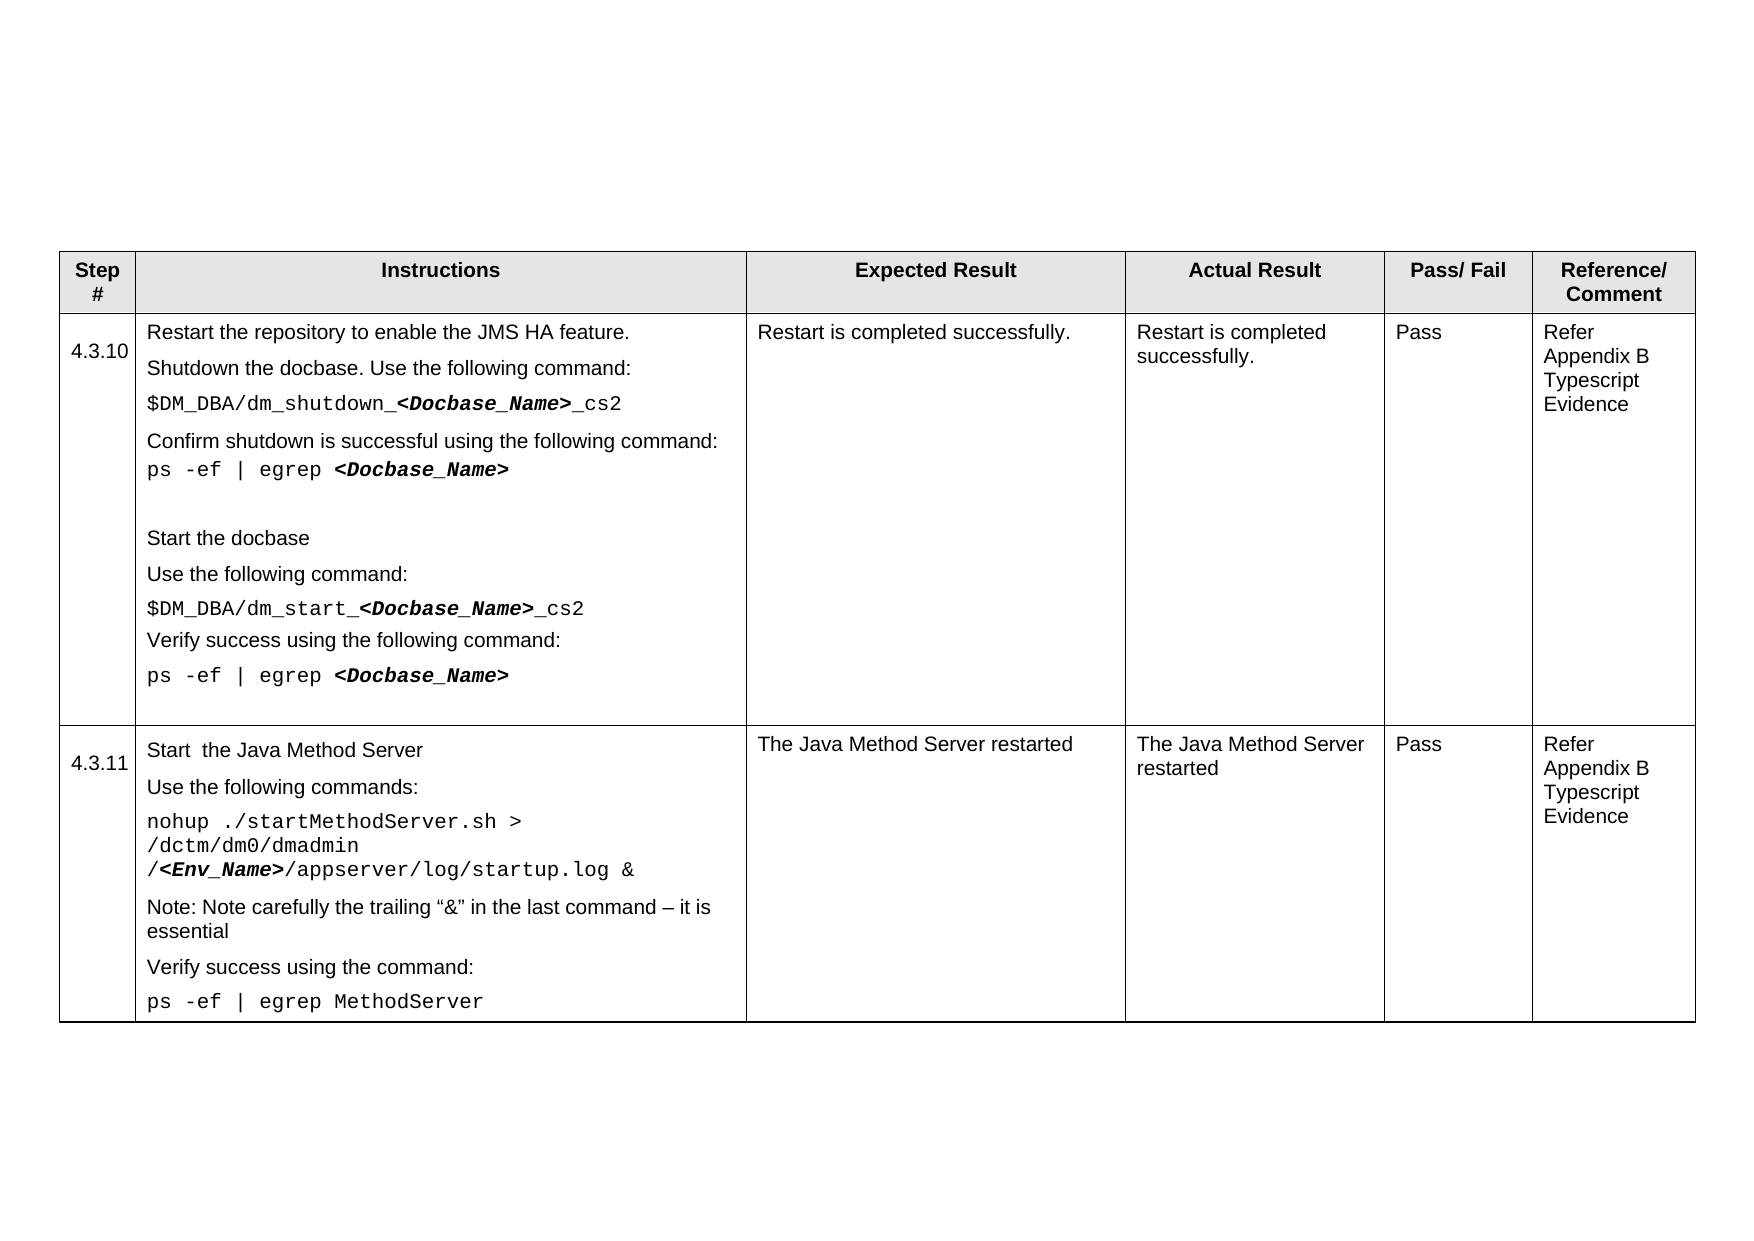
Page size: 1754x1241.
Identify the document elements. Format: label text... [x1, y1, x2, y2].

table_cell Start the Java Method Server Use the following commands: nohup ./startMethodServer.sh > /dctm/dm0/dmadmin/<Env_Name>/appserver/log/startup.log & Note: Note carefully the trailing “&” in the last command – it is essential Verify success using the command: ps -ef | egrep MethodServer [136, 726, 746, 1021]
table_cell The Java Method Server restarted [1126, 726, 1384, 1021]
table_header Instructions [136, 252, 746, 312]
table_cell Restart is completed successfully. [1126, 314, 1384, 725]
table_cell Refer Appendix B Typescript Evidence [1533, 726, 1695, 1021]
table_cell Pass [1385, 314, 1532, 725]
table_cell [60, 726, 135, 1021]
table_cell Pass [1385, 726, 1532, 1021]
table_cell [60, 314, 135, 725]
table_header Pass/ Fail [1385, 252, 1532, 312]
table_header Step # [60, 252, 135, 312]
table_header Actual Result [1126, 252, 1384, 312]
table_header Reference/ Comment [1533, 252, 1695, 312]
table_header Expected Result [747, 252, 1125, 312]
table_cell Restart the repository to enable the JMS HA feature. Shutdown the docbase. Use the following command: $DM_DBA/dm_shutdown_<Docbase_Name>_cs2 Confirm shutdown is successful using the following command: ps -ef | egrep <Docbase_Name> Start the docbase Use the following command: $DM_DBA/dm_start_<Docbase_Name>_cs2 Verify success using the following command: ps -ef | egrep <Docbase_Name> [136, 314, 746, 725]
table_cell Refer Appendix B Typescript Evidence [1533, 314, 1695, 725]
table_cell The Java Method Server restarted [747, 726, 1125, 1021]
table_cell Restart is completed successfully. [747, 314, 1125, 725]
